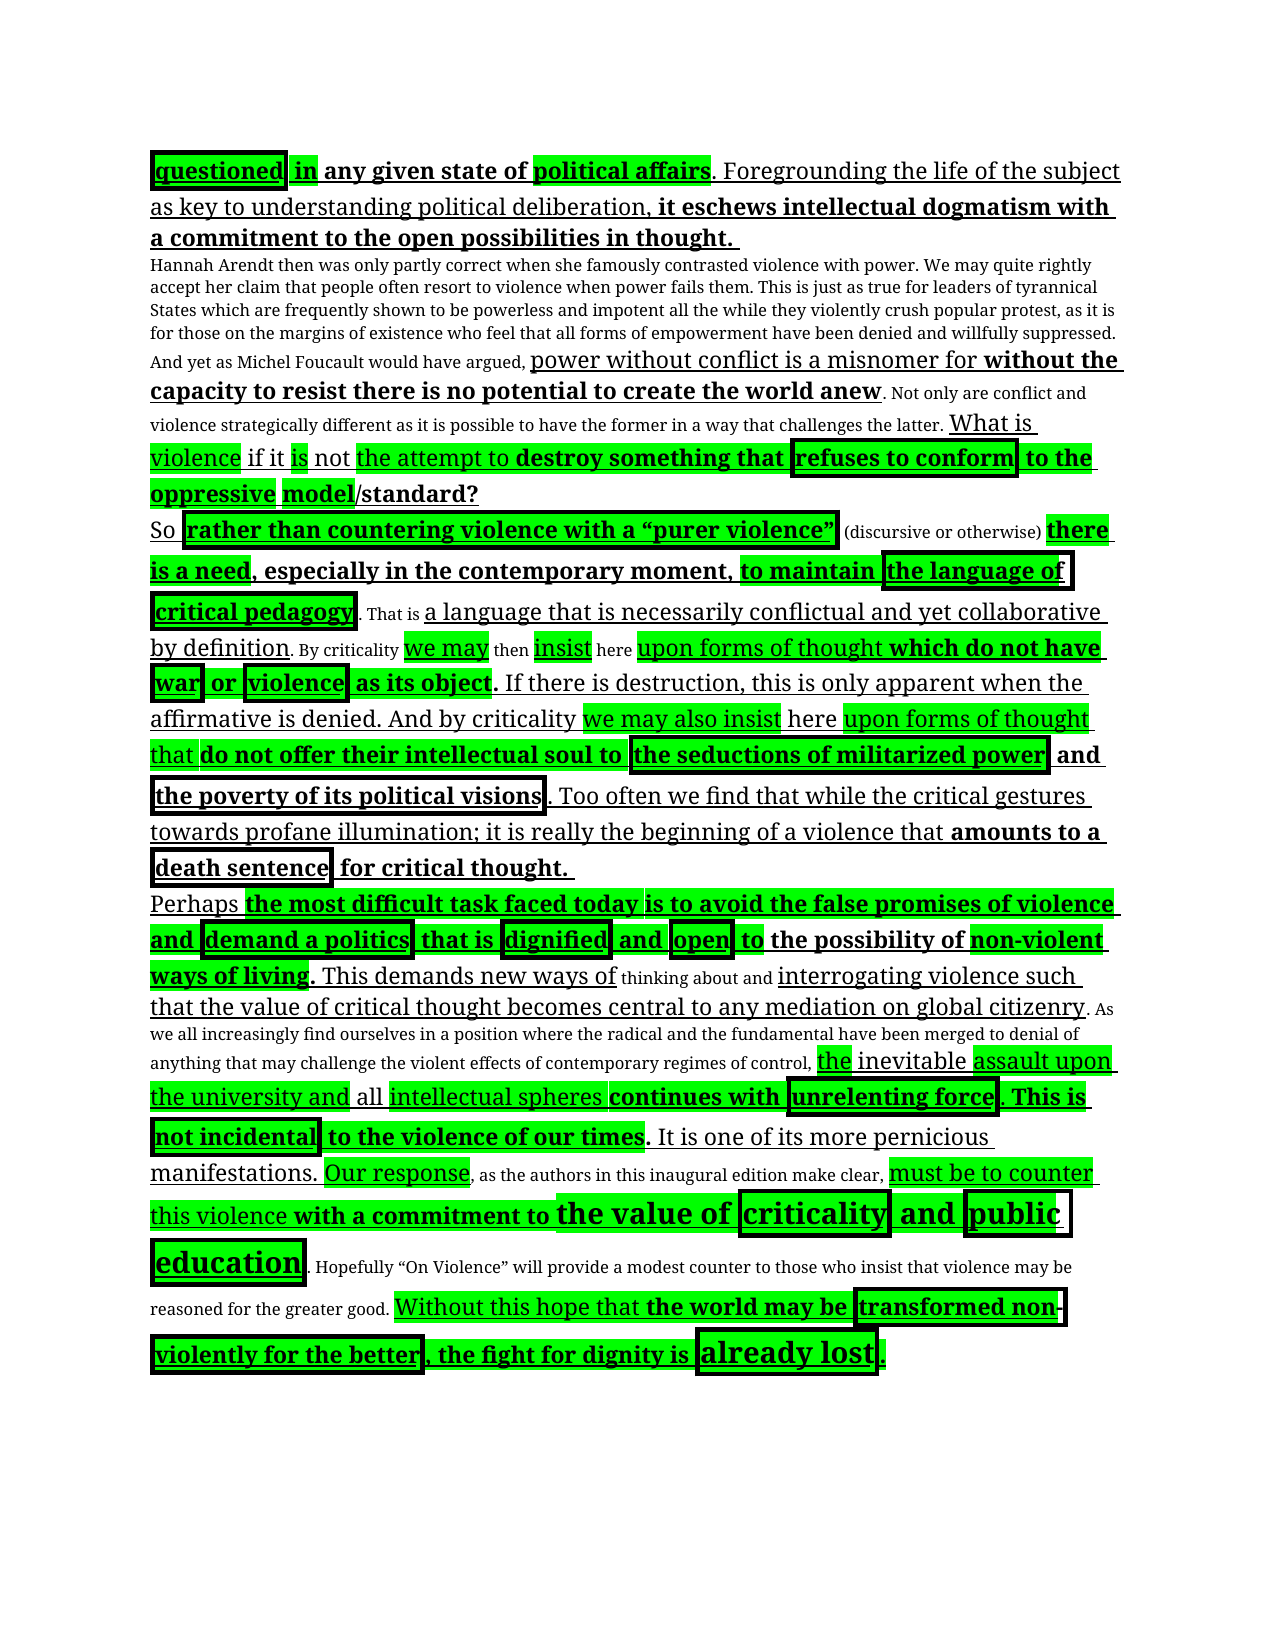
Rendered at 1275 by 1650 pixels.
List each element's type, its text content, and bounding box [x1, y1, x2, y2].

text Hannah Arendt then was only partly correct when she famously contrasted violence with power. We may quite rightly accept her claim that people often resort to violence when power fails them. This is just as true for leaders of tyrannical States which are frequently shown to be powerless and impotent all the while they violently crush popular protest, as it is for those on the margins of existence who feel that all forms of empowerment have been denied and willfully suppressed. And yet as Michel Foucault would have argued, power without conflict is a misnomer for without the capacity to resist there is no potential to create the world anew. Not only are conflict and violence strategically different as it is possible to have the former in a way that challenges the latter. What is violence if it is not the attempt to destroy something that refuses to conform to the oppressive model/standard? [150, 253, 1125, 509]
text Perhaps the most difficult task faced today is to avoid the false promises of violence and demand a politics that is dignified and open to the possibility of non-violent ways of living. This demands new ways of thinking about and interrogating violence such that the value of critical thought becomes central to any mediation on global citizenry. As we all increasingly find ourselves in a position where the radical and the fundamental have been merged to denial of anything that may challenge the violent effects of contemporary regimes of control, the inevitable assault upon the university and all intellectual spheres continues with unrelenting force. This is not incidental to the violence of our times. It is one of its more pernicious manifestations. Our response, as the authors in this inaugural edition make clear, must be to counter this violence with a commitment to the value of criticality and public education. Hopefully “On Violence” will provide a modest counter to those who insist that violence may be reasoned for the greater good. Without this hope that the world may be transformed non-violently for the better, the fight for dignity is already lost. [150, 888, 1125, 1376]
text So rather than countering violence with a “purer violence” (discursive or otherwise) there is a need, especially in the contemporary moment, to maintain the language of critical pedagogy. That is a language that is necessarily conflictual and yet collaborative by definition. By criticality we may then insist here upon forms of thought which do not have war or violence as its object. If there is destruction, this is only apparent when the affirmative is denied. And by criticality we may also insist here upon forms of thought that do not offer their intellectual soul to the seductions of militarized power and the poverty of its political visions. Too often we find that while the critical gestures towards profane illumination; it is really the beginning of a violence that amounts to a death sentence for critical thought. [150, 509, 1125, 888]
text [150, 150, 1125, 253]
